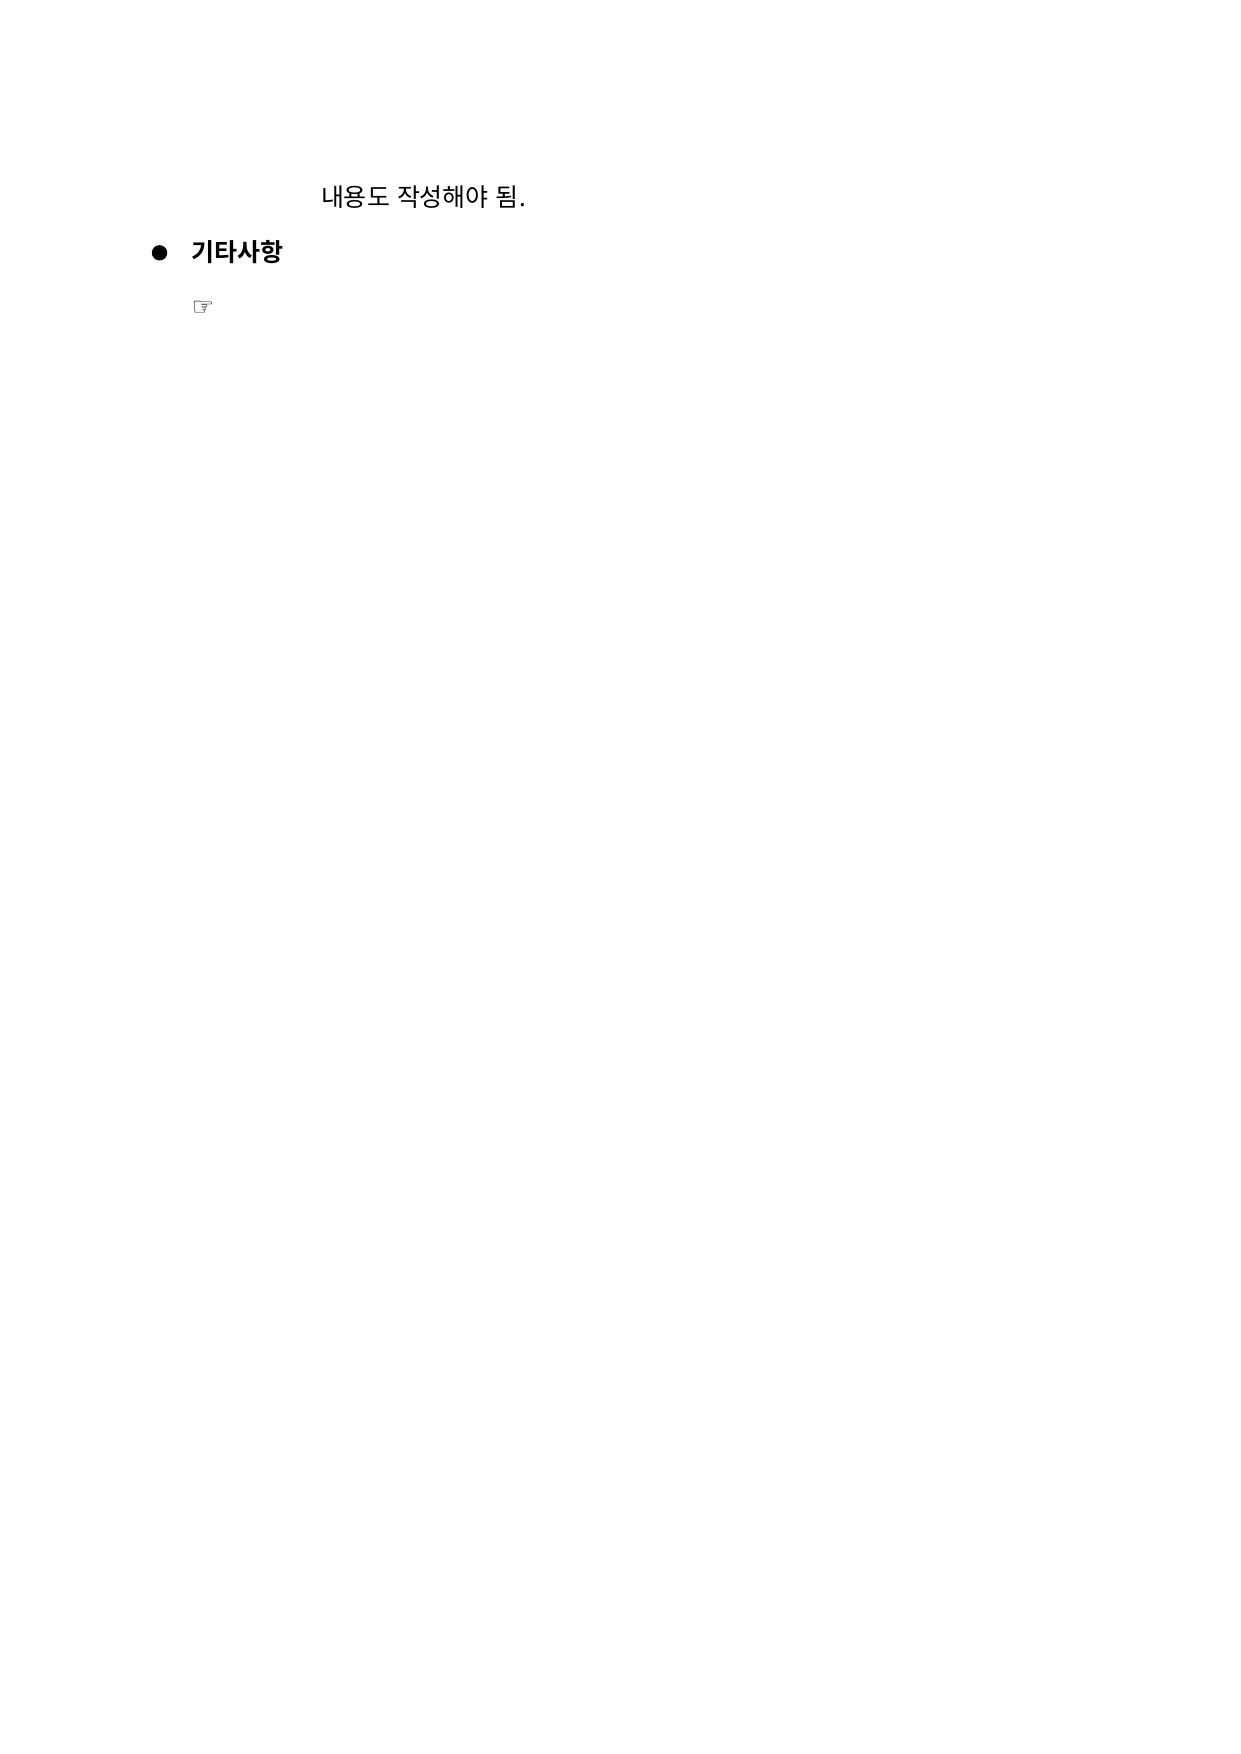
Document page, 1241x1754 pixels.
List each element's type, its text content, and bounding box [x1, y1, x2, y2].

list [275, 177, 1090, 213]
list 기타사항 [150, 233, 1090, 269]
